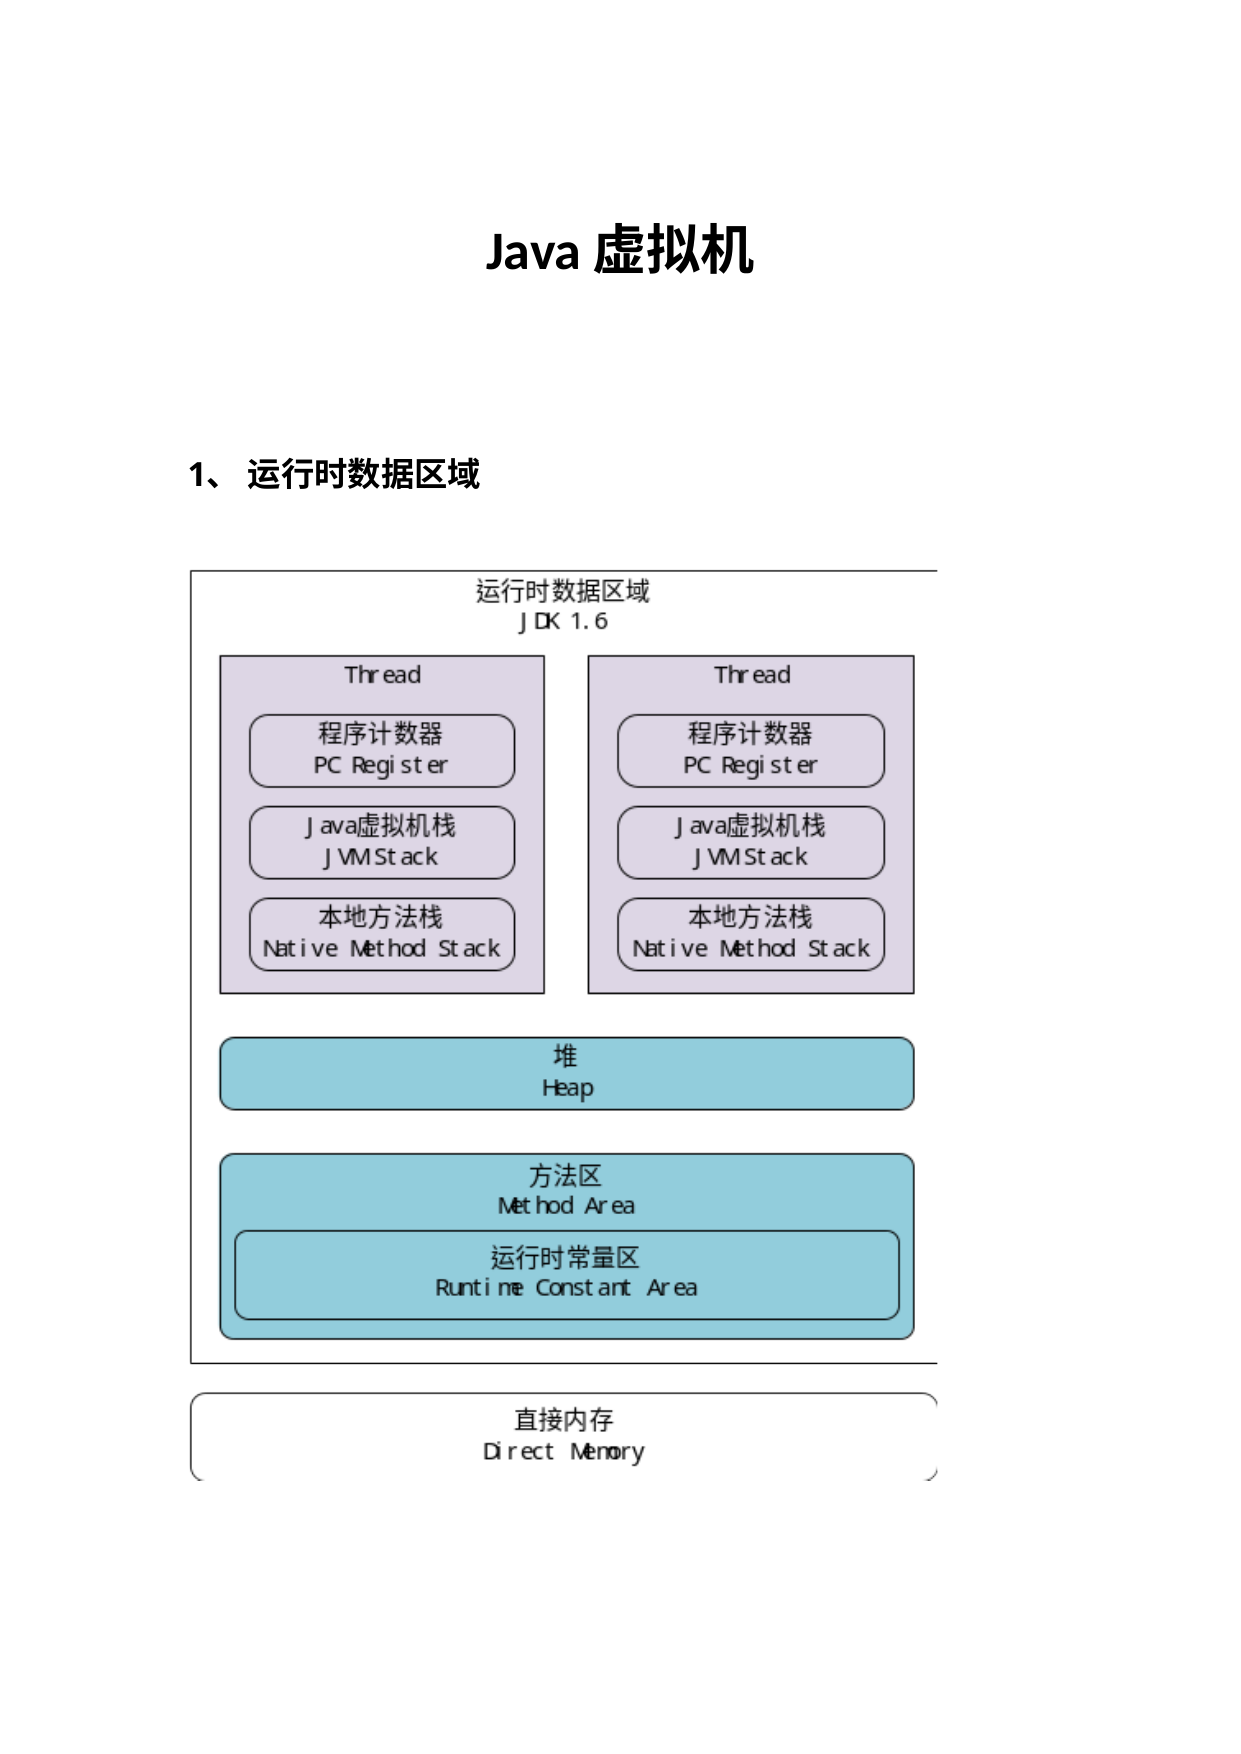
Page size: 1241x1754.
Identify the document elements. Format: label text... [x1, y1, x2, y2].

subtitle 运行时数据区域 [187, 440, 1053, 505]
subtitle Java虚拟机 [187, 197, 1053, 295]
